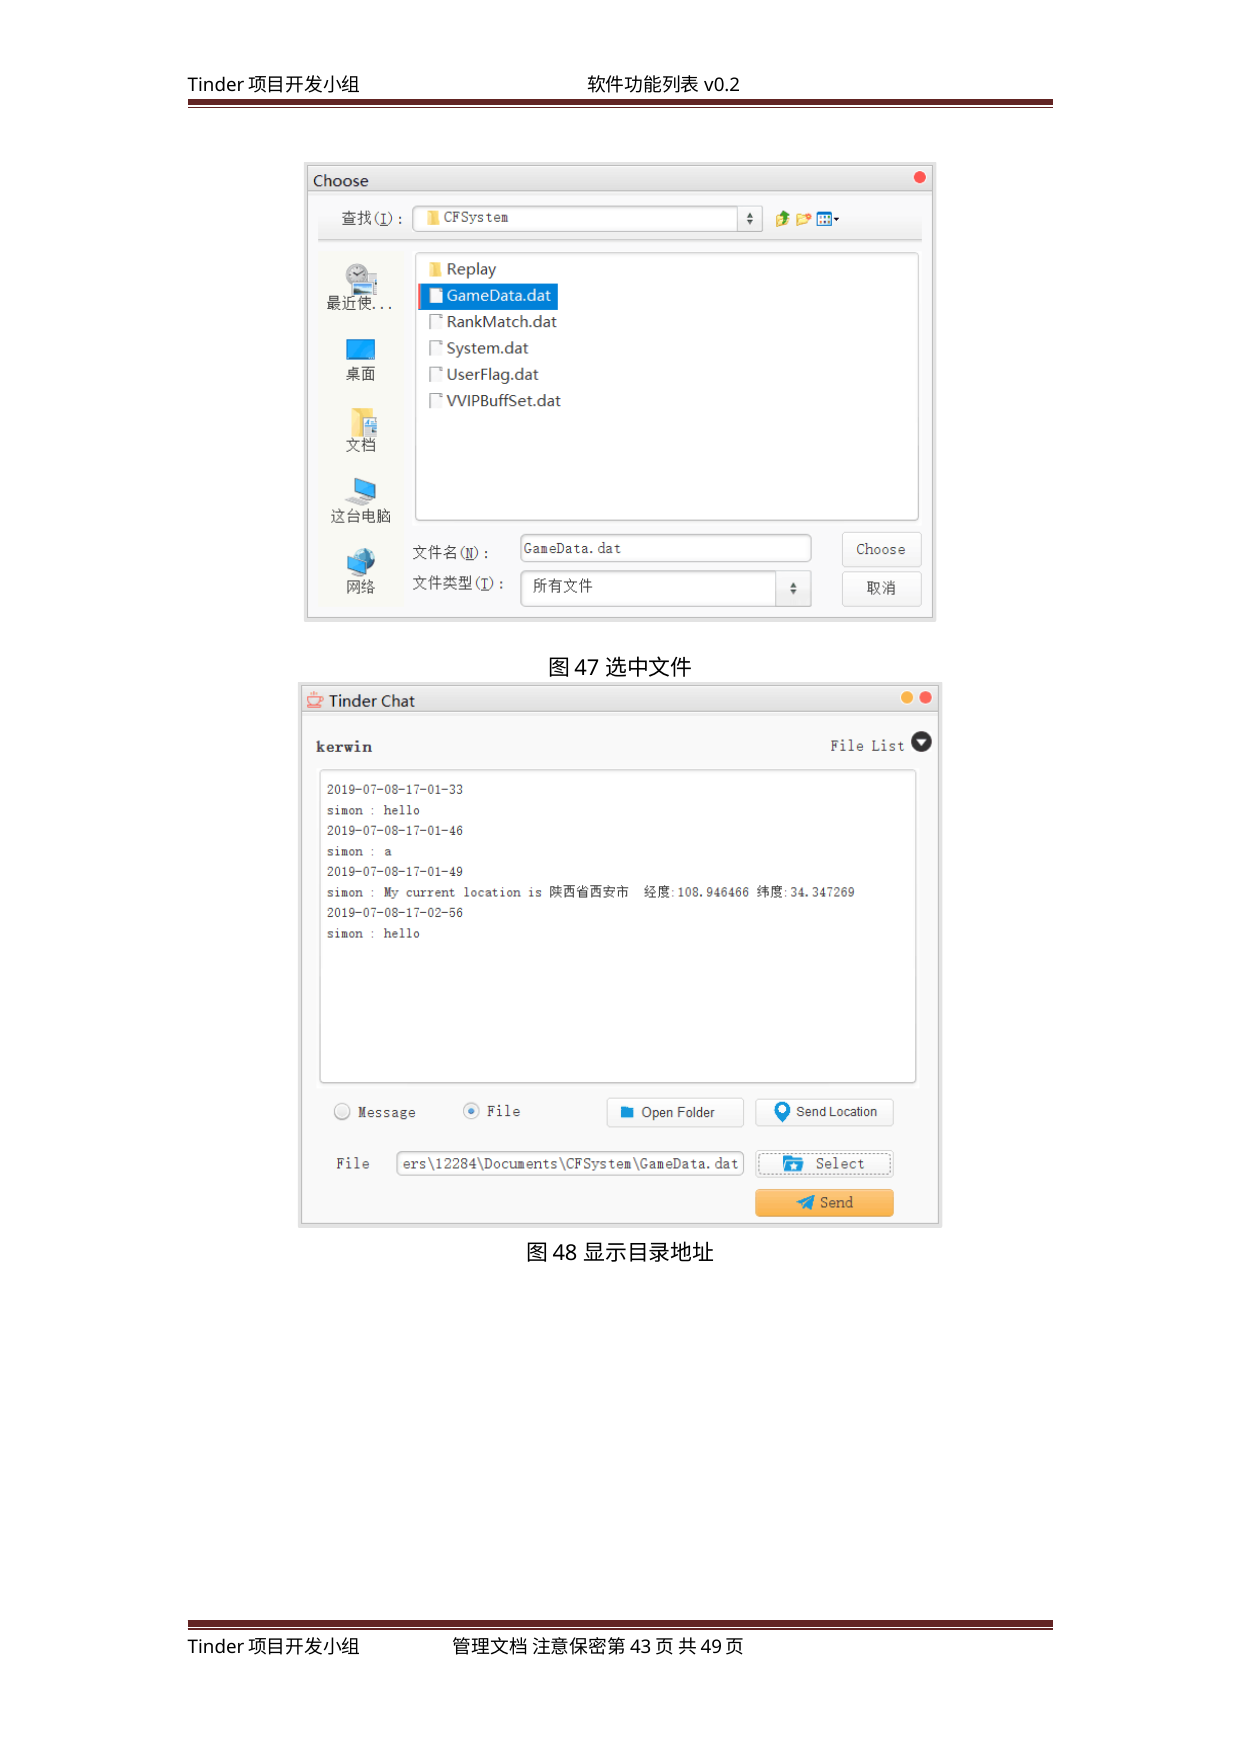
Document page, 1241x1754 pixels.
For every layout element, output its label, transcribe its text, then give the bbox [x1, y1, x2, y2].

text 图47 选中文件 [187, 649, 1053, 682]
picture [303, 162, 937, 622]
picture [297, 682, 943, 1228]
text 图48 显示目录地址 [187, 1234, 1053, 1267]
